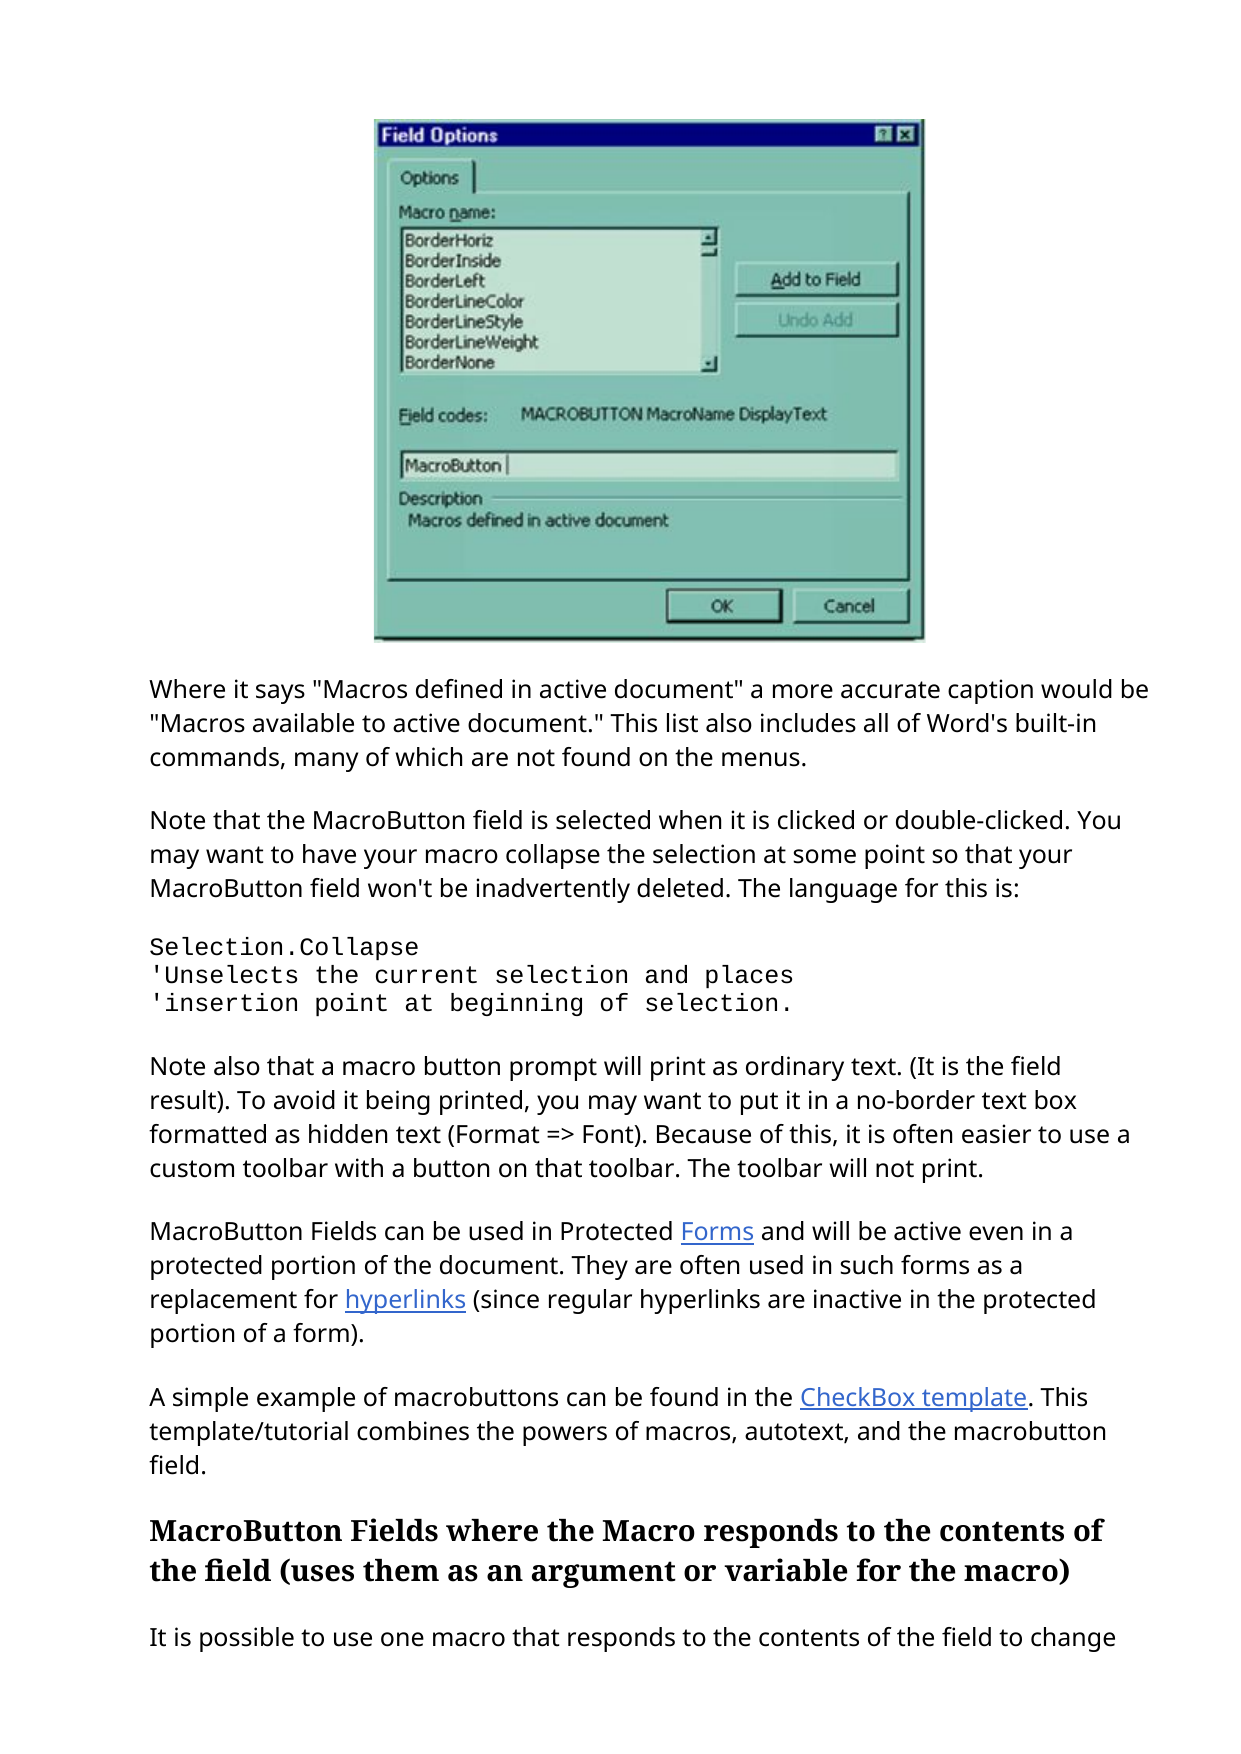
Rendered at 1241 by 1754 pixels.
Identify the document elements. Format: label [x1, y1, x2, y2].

table_header [148, 89, 1152, 1665]
picture [373, 119, 926, 643]
